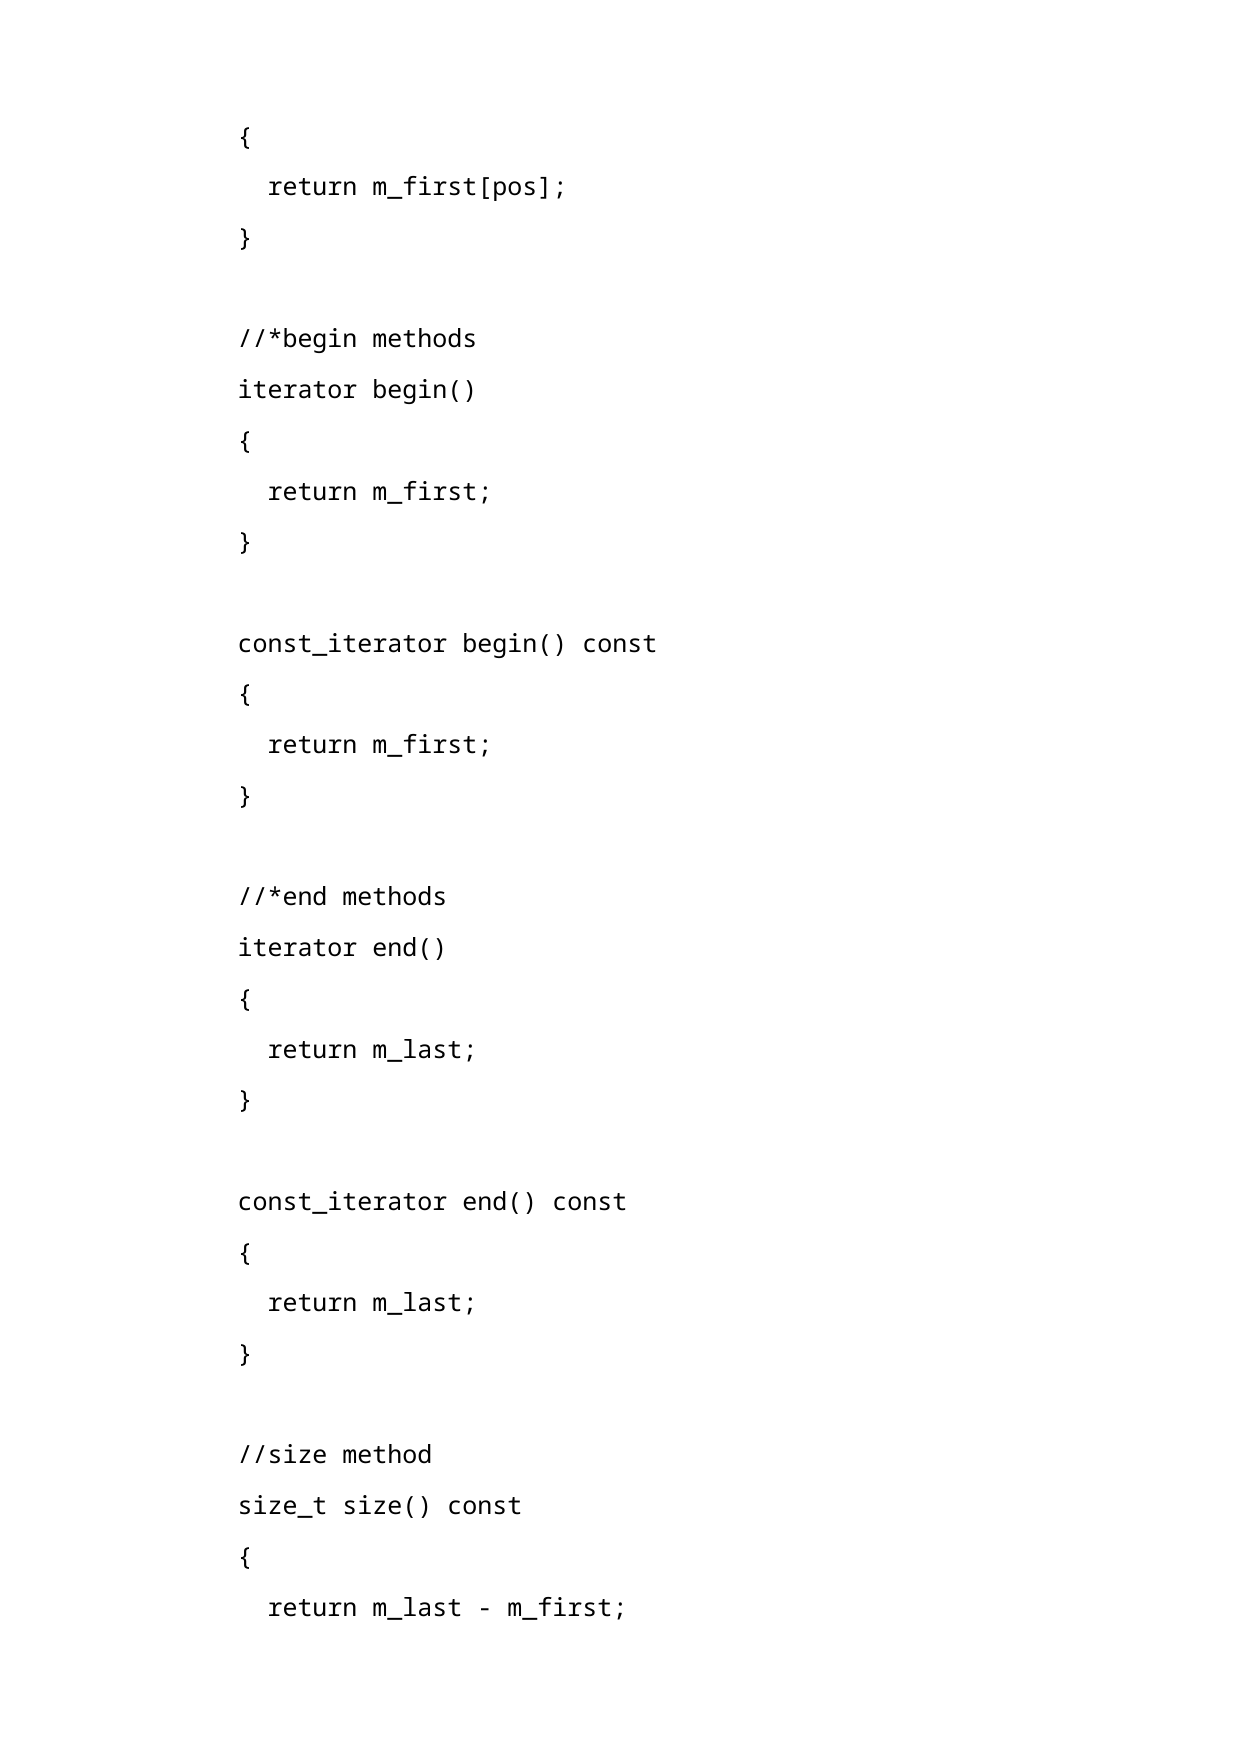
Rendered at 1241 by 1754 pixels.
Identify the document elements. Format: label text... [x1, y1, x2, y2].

text return m_first[pos]; [177, 169, 1152, 203]
text const_iterator end() const [177, 1183, 1152, 1217]
text return m_last; [177, 1285, 1152, 1319]
text //*begin methods [177, 321, 1152, 355]
text } [177, 1082, 1152, 1116]
text { [177, 118, 1152, 152]
text { [177, 676, 1152, 710]
text size_t size() const [177, 1488, 1152, 1522]
text { [177, 1234, 1152, 1268]
text } [177, 1336, 1152, 1370]
text { [177, 1538, 1152, 1573]
text } [177, 524, 1152, 558]
text iterator begin() [177, 372, 1152, 406]
text { [177, 981, 1152, 1014]
text //*end methods [177, 879, 1152, 913]
text return m_last - m_first; [177, 1589, 1152, 1623]
text { [177, 422, 1152, 457]
text return m_first; [177, 473, 1152, 507]
text const_iterator begin() const [177, 625, 1152, 659]
text } [177, 219, 1152, 254]
text //size method [177, 1437, 1152, 1471]
text iterator end() [177, 930, 1152, 964]
text } [177, 778, 1152, 812]
text return m_first; [177, 727, 1152, 761]
text return m_last; [177, 1031, 1152, 1065]
